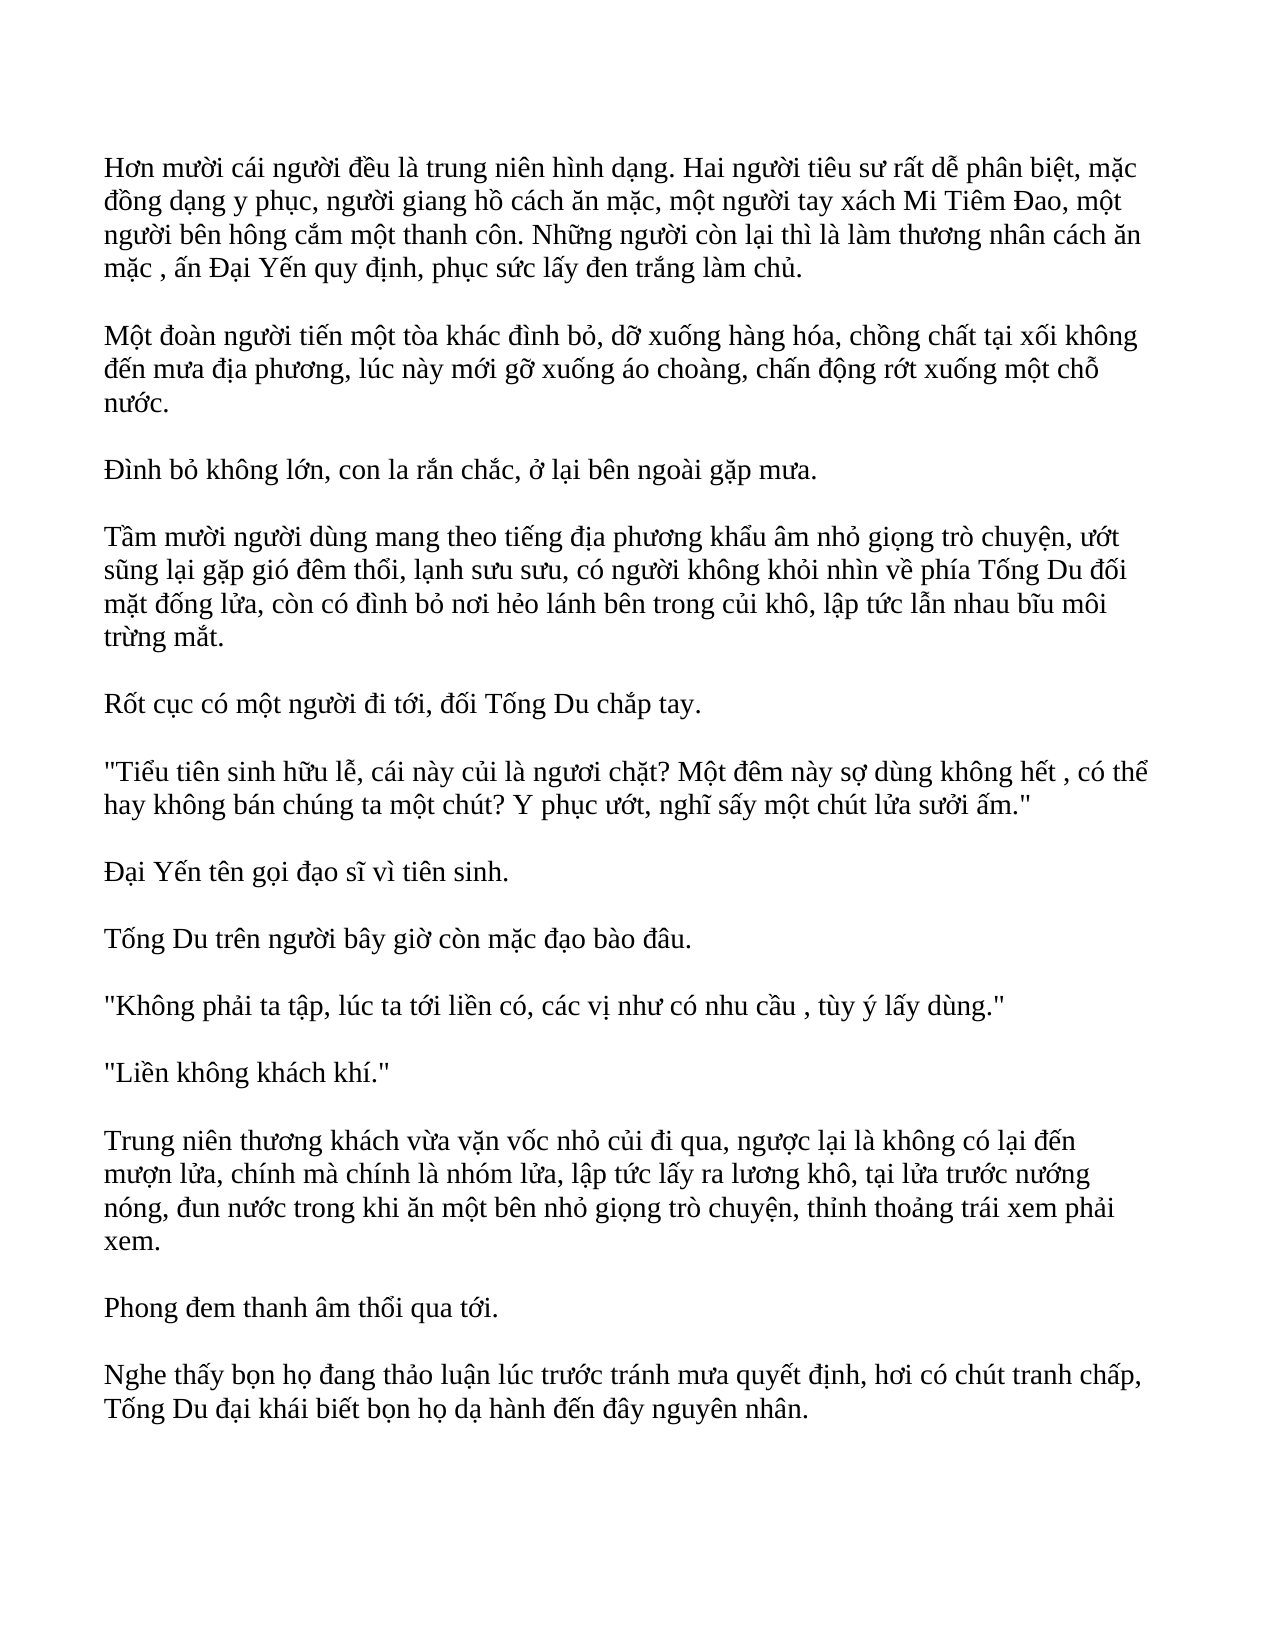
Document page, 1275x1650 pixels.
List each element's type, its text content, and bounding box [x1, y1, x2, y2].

text Hơn mười cái người đều là trung niên hình dạng. Hai người tiêu sư rất dễ phân biệt, mặc đồng dạng y phục, người giang hồ cách ăn mặc, một người tay xách Mi Tiêm Đao, một người bên hông cắm một thanh côn. Những người còn lại thì là làm thương nhân cách ăn mặc , ấn Đại Yến quy định, phục sức lấy đen trắng làm chủ. [103, 150, 1152, 284]
text "Liền không khách khí." [103, 1056, 1152, 1089]
text Rốt cục có một người đi tới, đối Tống Du chắp tay. [103, 687, 1152, 720]
text Trung niên thương khách vừa vặn vốc nhỏ củi đi qua, ngược lại là không có lại đến mượn lửa, chính mà chính là nhóm lửa, lập tức lấy ra lương khô, tại lửa trước nướng nóng, đun nước trong khi ăn một bên nhỏ giọng trò chuyện, thỉnh thoảng trái xem phải xem. [103, 1123, 1152, 1257]
text Tống Du trên người bây giờ còn mặc đạo bào đâu. [103, 921, 1152, 955]
text Một đoàn người tiến một tòa khác đình bỏ, dỡ xuống hàng hóa, chồng chất tại xối không đến mưa địa phương, lúc này mới gỡ xuống áo choàng, chấn động rớt xuống một chỗ nước. [103, 318, 1152, 418]
text Đình bỏ không lớn, con la rắn chắc, ở lại bên ngoài gặp mưa. [103, 452, 1152, 485]
text Tầm mười người dùng mang theo tiếng địa phương khẩu âm nhỏ giọng trò chuyện, ướt sũng lại gặp gió đêm thổi, lạnh sưu sưu, có người không khỏi nhìn về phía Tống Du đối mặt đống lửa, còn có đình bỏ nơi hẻo lánh bên trong củi khô, lập tức lẫn nhau bĩu môi trừng mắt. [103, 519, 1152, 653]
text "Tiểu tiên sinh hữu lễ, cái này củi là ngươi chặt? Một đêm này sợ dùng không hết , có thể hay không bán chúng ta một chút? Y phục ướt, nghĩ sấy một chút lửa sưởi ấm." [103, 754, 1152, 821]
text Đại Yến tên gọi đạo sĩ vì tiên sinh. [103, 854, 1152, 888]
text Nghe thấy bọn họ đang thảo luận lúc trước tránh mưa quyết định, hơi có chút tranh chấp, Tống Du đại khái biết bọn họ dạ hành đến đây nguyên nhân. [103, 1357, 1152, 1424]
text Phong đem thanh âm thổi qua tới. [103, 1290, 1152, 1324]
text "Không phải ta tập, lúc ta tới liền có, các vị như có nhu cầu , tùy ý lấy dùng." [103, 988, 1152, 1022]
